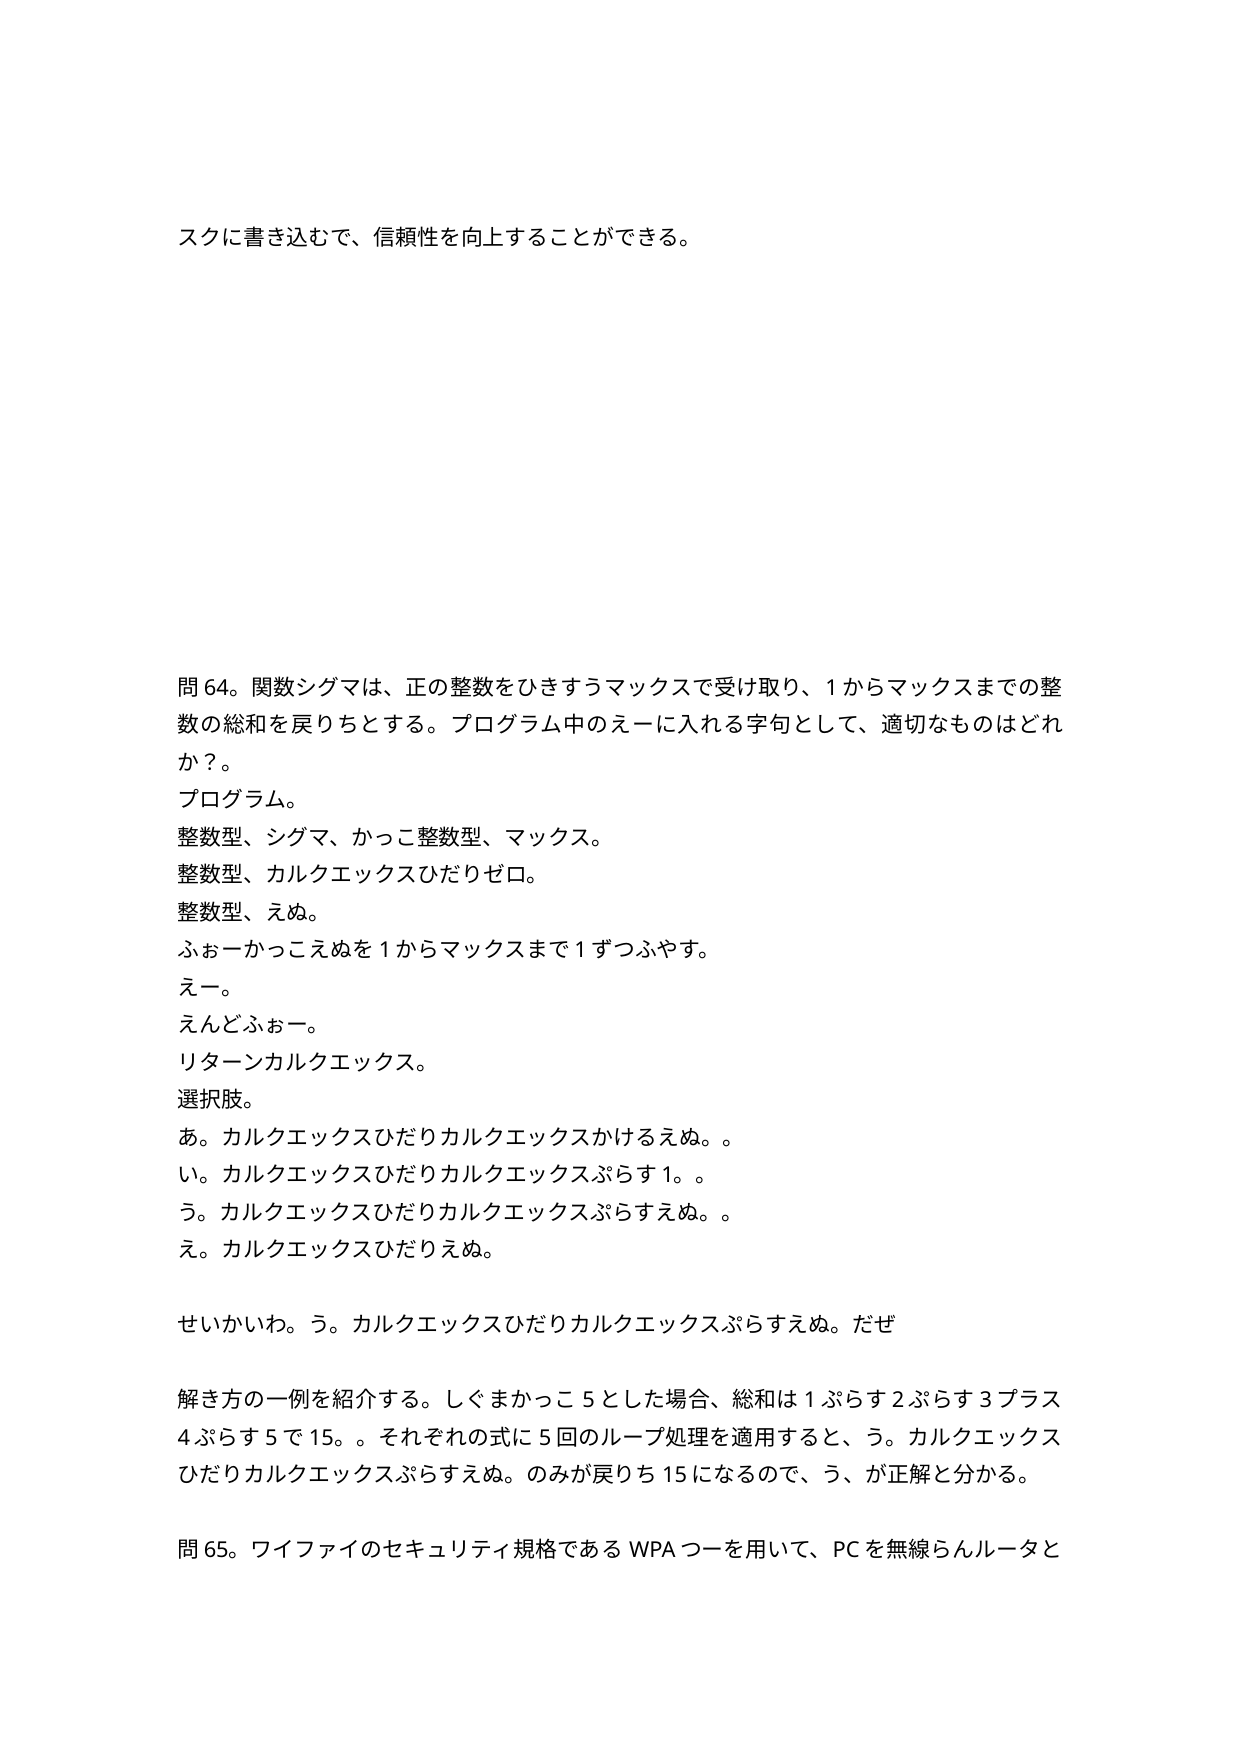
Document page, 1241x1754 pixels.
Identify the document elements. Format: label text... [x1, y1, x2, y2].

text あ。カルクエックスひだりカルクエックスかけるえぬ。。 [177, 1117, 1063, 1154]
text えー。 [177, 967, 1063, 1004]
text 整数型、シグマ、かっこ整数型、マックス。 [177, 817, 1063, 854]
text 整数型、カルクエックスひだりゼロ。 [177, 854, 1063, 892]
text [177, 217, 1063, 254]
text せいかいわ。う。カルクエックスひだりカルクエックスぷらすえぬ。だぜ [177, 1304, 1063, 1342]
text う。カルクエックスひだりカルクエックスぷらすえぬ。。 [177, 1192, 1063, 1229]
text え。カルクエックスひだりえぬ。 [177, 1229, 1063, 1267]
text 問64。関数シグマは、正の整数をひきすうマックスで受け取り、1からマックスまでの整数の総和を戻りちとする。プログラム中のえーに入れる字句として、適切なものはどれか？。 [177, 667, 1063, 779]
text リターンカルクエックス。 [177, 1042, 1063, 1079]
text 選択肢。 [177, 1079, 1063, 1117]
text プログラム。 [177, 779, 1063, 817]
text えんどふぉー。 [177, 1004, 1063, 1042]
text い。カルクエックスひだりカルクエックスぷらす1。。 [177, 1154, 1063, 1192]
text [177, 1529, 1063, 1567]
text ふぉーかっこえぬを1からマックスまで1ずつふやす。 [177, 929, 1063, 967]
text 解き方の一例を紹介する。しぐまかっこ5とした場合、総和は1ぷらす2ぷらす3プラス4ぷらす5で15。。それぞれの式に5回のループ処理を適用すると、う。カルクエックスひだりカルクエックスぷらすえぬ。のみが戻りち15になるので、う、が正解と分かる。 [177, 1379, 1063, 1492]
text 整数型、えぬ。 [177, 892, 1063, 929]
